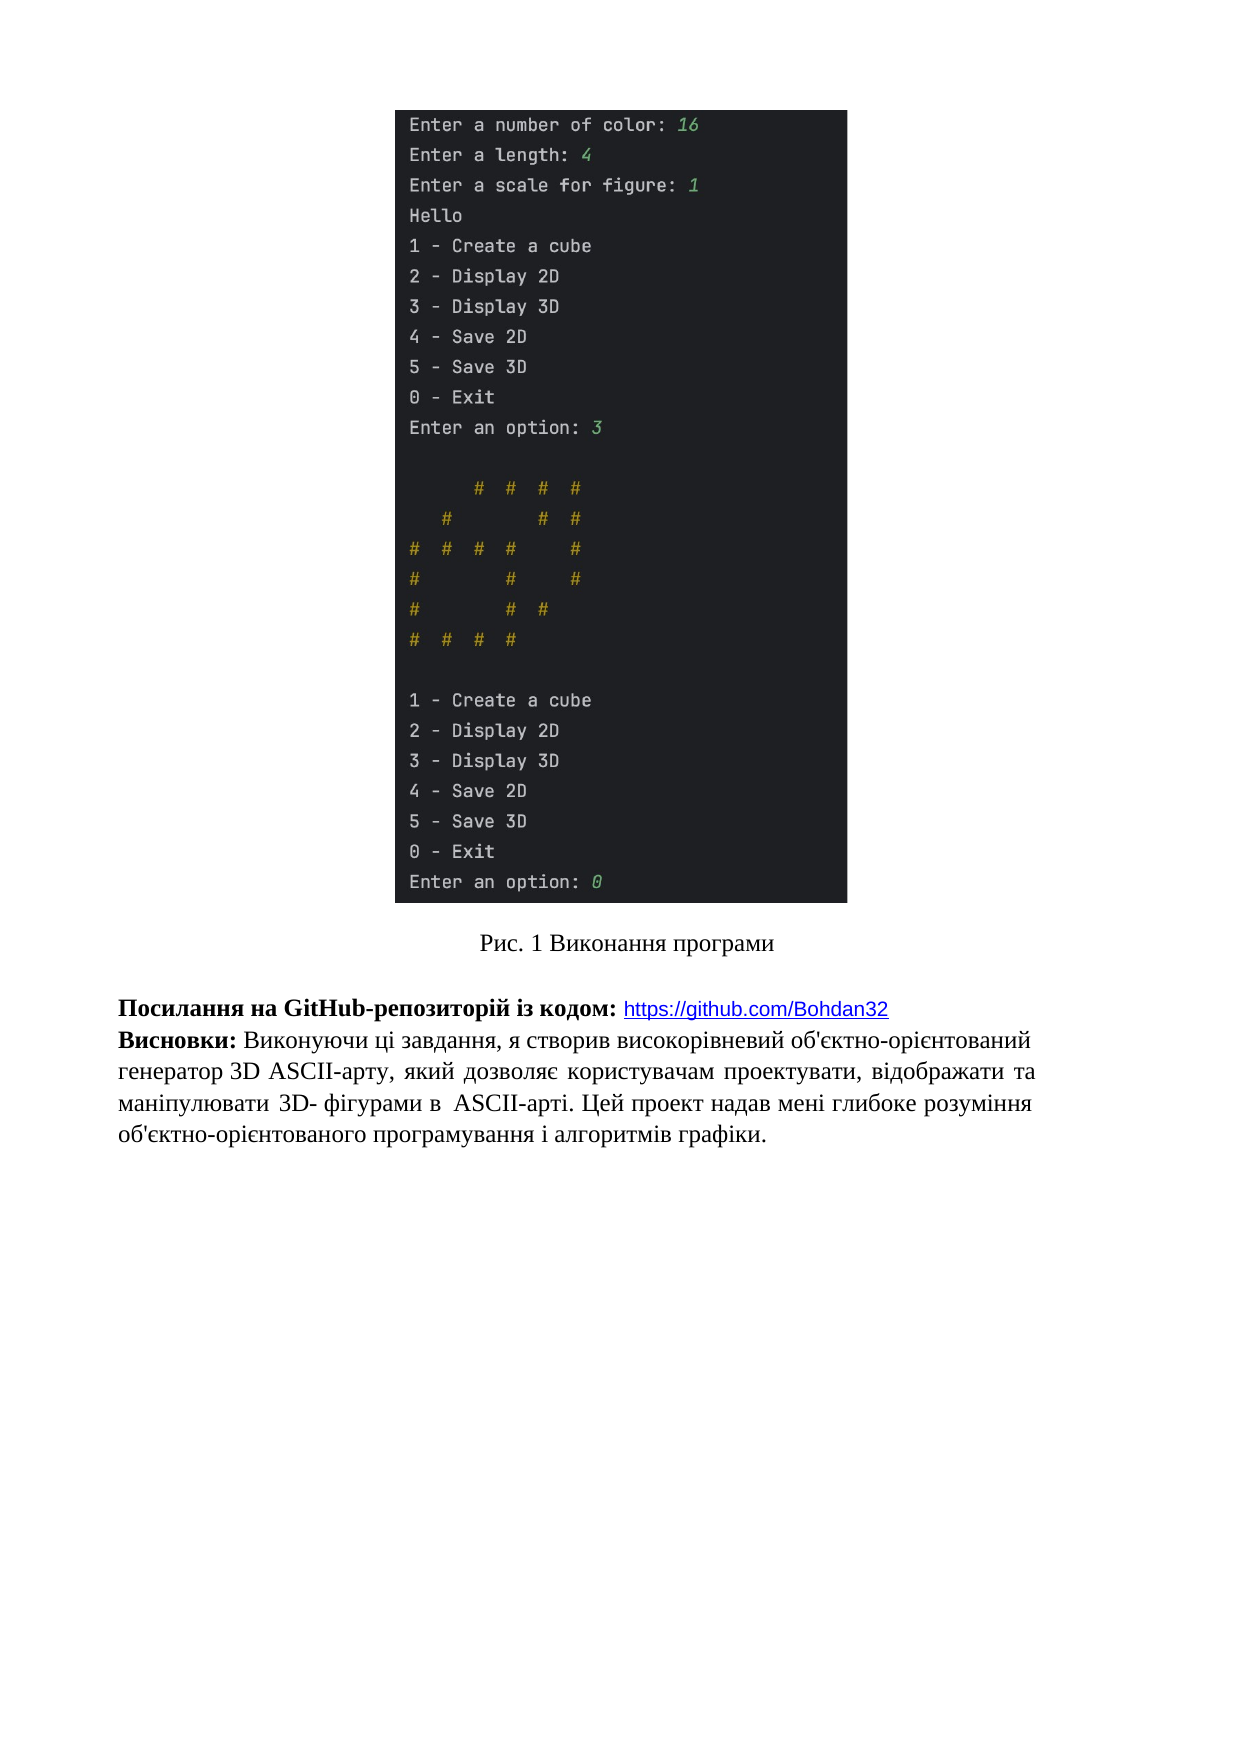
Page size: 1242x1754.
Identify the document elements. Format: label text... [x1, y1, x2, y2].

text Рис. 1 Виконання програми [286, 928, 968, 957]
text Посилання на GitHub-репозиторій із кодом: https://github.com/Bohdan32 [118, 993, 1136, 1022]
picture [395, 110, 848, 903]
text Висновки: Виконуючи ці завдання, я створив високорівневий об'єктно-орієнтований генератор 3D ASCII-арту, який дозволяє користувачам проектувати, відображати та маніпулювати 3D- фігурами в ASCII-арті. Цей проект надав мені глибоке розуміння об'єктно-орієнтованого програмування і алгоритмів графіки. [118, 1025, 1136, 1148]
